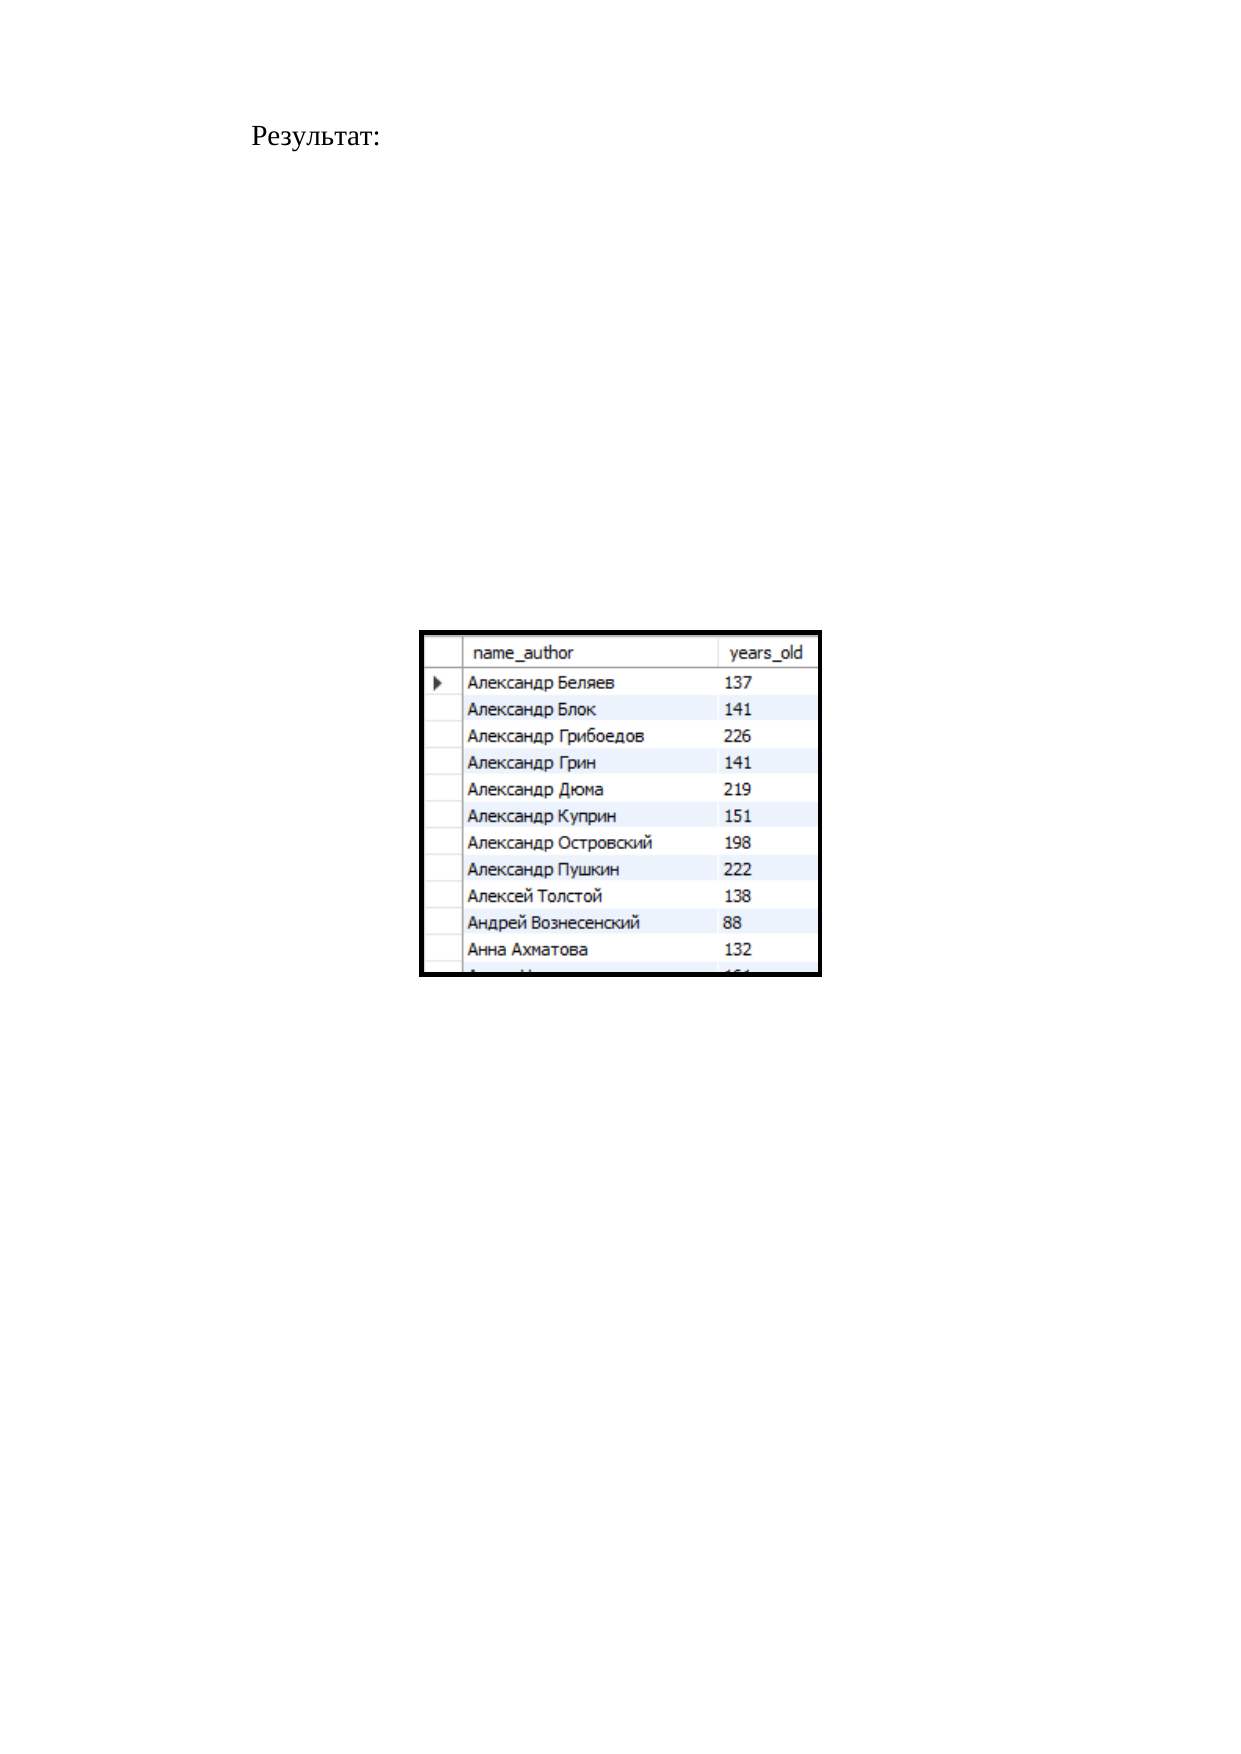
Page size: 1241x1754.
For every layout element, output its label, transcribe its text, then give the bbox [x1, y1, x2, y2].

picture [424, 635, 818, 972]
text Результат: [177, 118, 1152, 152]
